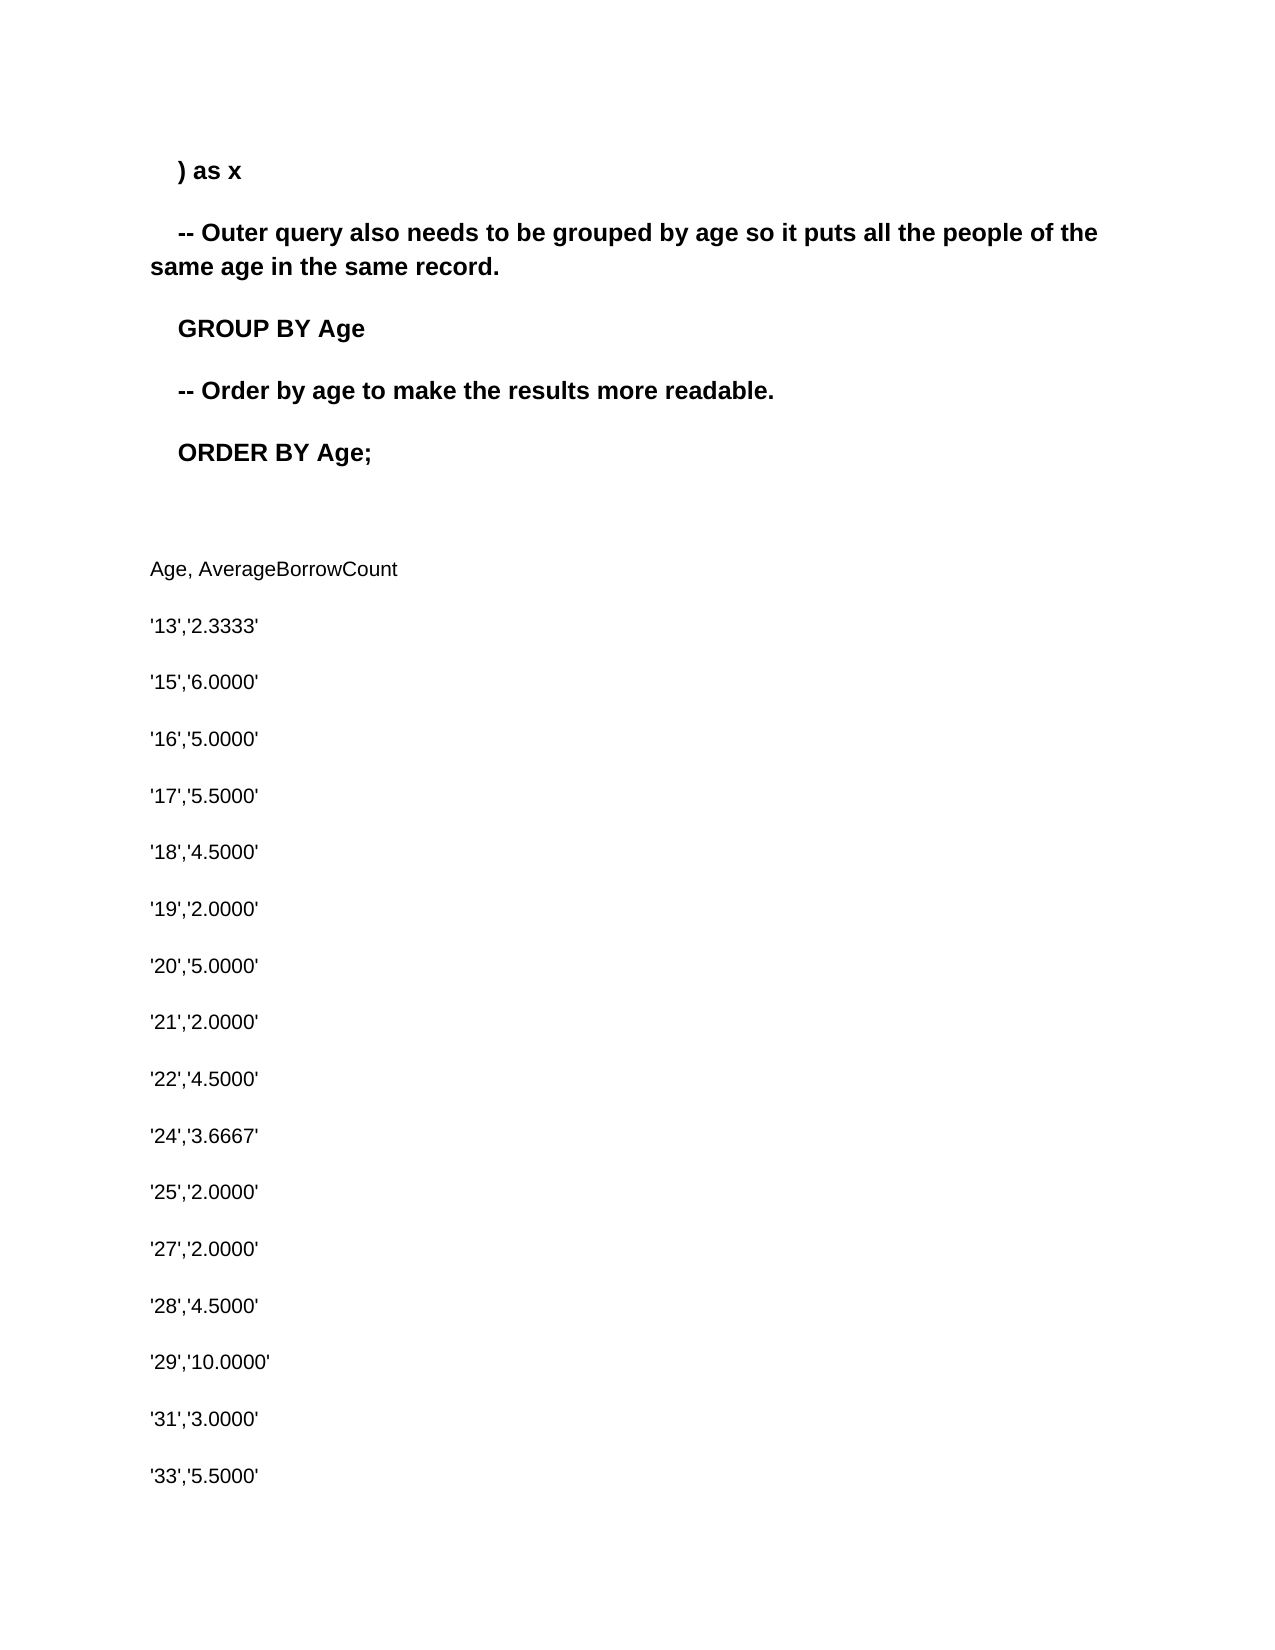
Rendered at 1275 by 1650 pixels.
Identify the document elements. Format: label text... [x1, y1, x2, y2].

text '29','10.0000' [150, 1344, 1125, 1380]
text ) as x [150, 150, 1125, 191]
text Age, AverageBorrowCount [150, 551, 1125, 587]
text '25','2.0000' [150, 1174, 1125, 1210]
text -- Outer query also needs to be grouped by age so it puts all the people of the same age in the same record. [150, 212, 1125, 286]
text '28','4.5000' [150, 1287, 1125, 1324]
text '17','5.5000' [150, 777, 1125, 814]
text '18','4.5000' [150, 834, 1125, 870]
text -- Order by age to make the results more readable. [150, 369, 1125, 411]
text '31','3.0000' [150, 1401, 1125, 1437]
text '20','5.0000' [150, 947, 1125, 984]
text '15','6.0000' [150, 664, 1125, 700]
text '16','5.0000' [150, 721, 1125, 757]
text '19','2.0000' [150, 891, 1125, 927]
text '22','4.5000' [150, 1061, 1125, 1097]
text GROUP BY Age [150, 307, 1125, 349]
text '24','3.6667' [150, 1117, 1125, 1154]
text '27','2.0000' [150, 1231, 1125, 1267]
text ORDER BY Age; [150, 432, 1125, 473]
text '21','2.0000' [150, 1004, 1125, 1040]
text '33','5.5000' [150, 1457, 1125, 1494]
text '13','2.3333' [150, 607, 1125, 644]
